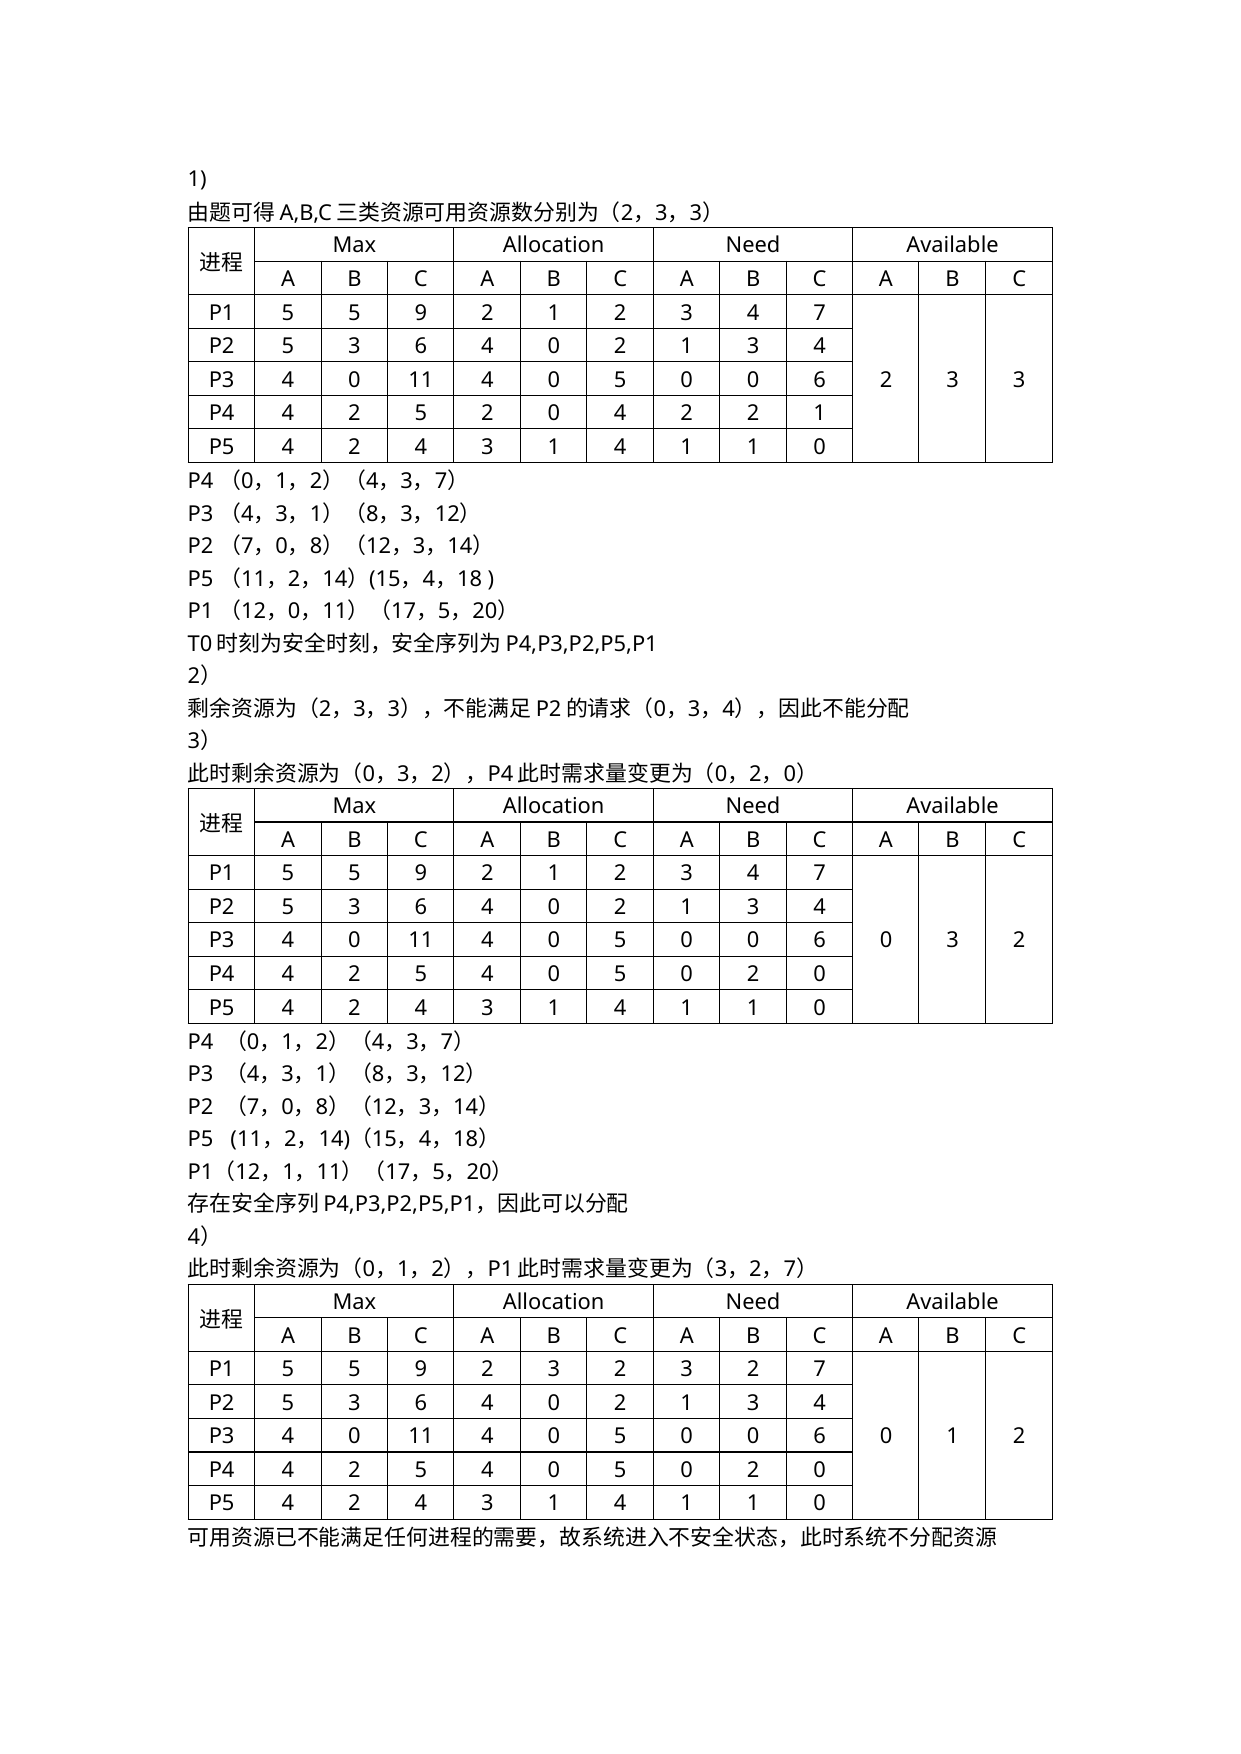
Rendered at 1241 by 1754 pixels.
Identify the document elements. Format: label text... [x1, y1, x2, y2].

table_cell 3 [454, 1486, 520, 1518]
table_cell 2 [720, 396, 786, 428]
table_cell 4 [787, 1385, 852, 1418]
table_cell 4 [454, 329, 520, 361]
table_cell 5 [322, 1352, 387, 1384]
table_cell 1 [521, 429, 586, 462]
table_cell 1 [919, 1352, 985, 1518]
table_cell 2 [720, 1352, 786, 1384]
table_cell B [322, 823, 387, 855]
table_cell 1 [654, 1486, 719, 1518]
table_cell 3 [521, 1352, 586, 1384]
text 由题可得A,B,C三类资源可用资源数分别为（2，3，3） [187, 194, 1053, 227]
text 剩余资源为（2，3，3），不能满足P2的请求（0，3，4），因此不能分配 [187, 690, 1053, 723]
table_cell P1 [189, 295, 254, 328]
table_cell 5 [322, 856, 387, 888]
text 3） [187, 723, 1053, 755]
table_header 进程 [189, 789, 254, 855]
table_cell B [919, 823, 985, 855]
table_cell P5 [189, 429, 254, 462]
table_cell C [986, 1318, 1052, 1351]
table_cell 7 [787, 856, 852, 888]
table_cell 5 [587, 362, 653, 395]
table_cell 0 [521, 1385, 586, 1418]
text P1 （12，0，11）（17，5，20） [187, 593, 1053, 625]
table_cell P5 [189, 990, 254, 1023]
table_cell 2 [454, 856, 520, 888]
table_cell B [521, 262, 586, 294]
table_cell 3 [919, 856, 985, 1023]
table_cell 5 [255, 1385, 321, 1418]
table_cell 1 [654, 429, 719, 462]
text 此时剩余资源为（0，1，2），P1此时需求量变更为（3，2，7） [187, 1251, 1053, 1284]
table_cell 4 [454, 1453, 520, 1485]
table_cell 0 [787, 1486, 852, 1518]
table_cell 4 [587, 429, 653, 462]
table_header 进程 [189, 1285, 254, 1351]
table_cell 3 [654, 1352, 719, 1384]
text 存在安全序列P4,P3,P2,P5,P1，因此可以分配 [187, 1186, 1053, 1219]
table_cell 4 [587, 990, 653, 1023]
table_cell 1 [654, 990, 719, 1023]
table_cell A [853, 262, 918, 294]
text 此时剩余资源为（0，3，2），P4此时需求量变更为（0，2，0） [187, 755, 1053, 788]
table_cell 4 [388, 1486, 453, 1518]
table_cell 0 [521, 329, 586, 361]
table_cell 4 [720, 856, 786, 888]
table_cell 5 [587, 923, 653, 956]
table_header Available [853, 789, 1052, 821]
table_cell C [388, 1318, 453, 1351]
table_cell 5 [255, 329, 321, 361]
table_cell 2 [454, 295, 520, 328]
table_cell 0 [322, 923, 387, 956]
table_cell P5 [189, 1486, 254, 1518]
table_cell 5 [255, 890, 321, 922]
table_cell 4 [255, 923, 321, 956]
table_cell 5 [587, 957, 653, 989]
table_cell 2 [587, 1352, 653, 1384]
table_header Max [255, 789, 453, 821]
table_cell 3 [654, 856, 719, 888]
text 可用资源已不能满足任何进程的需要，故系统进入不安全状态，此时系统不分配资源 [187, 1520, 1053, 1552]
table_cell 7 [787, 295, 852, 328]
table_cell 4 [454, 1385, 520, 1418]
table_cell 1 [787, 396, 852, 428]
table_cell B [322, 262, 387, 294]
table_cell 0 [322, 1419, 387, 1451]
table_header Need [654, 789, 852, 821]
table_cell 2 [322, 1453, 387, 1485]
table_cell 0 [787, 957, 852, 989]
table_cell B [720, 1318, 786, 1351]
table_cell 2 [720, 1453, 786, 1485]
table_cell 4 [454, 362, 520, 395]
table_cell C [388, 262, 453, 294]
table_cell 2 [322, 990, 387, 1023]
table_cell P4 [189, 1453, 254, 1485]
table_cell B [919, 1318, 985, 1351]
table_cell B [521, 1318, 586, 1351]
table_cell 1 [654, 1385, 719, 1418]
table_cell 9 [388, 856, 453, 888]
table_cell 1 [654, 329, 719, 361]
table_cell 3 [720, 890, 786, 922]
table_cell 0 [720, 923, 786, 956]
table_cell 1 [521, 856, 586, 888]
table_cell 1 [720, 1486, 786, 1518]
table_cell C [587, 1318, 653, 1351]
table_cell 0 [853, 1352, 918, 1518]
table_cell 0 [853, 856, 918, 1023]
table_cell 0 [720, 1419, 786, 1451]
table_cell 2 [322, 1486, 387, 1518]
table_cell 2 [322, 396, 387, 428]
table_cell C [787, 1318, 852, 1351]
table_cell 0 [322, 362, 387, 395]
table_cell 2 [587, 890, 653, 922]
table_cell A [255, 1318, 321, 1351]
table_header Available [853, 1285, 1052, 1317]
table_cell B [521, 823, 586, 855]
table_cell 2 [454, 396, 520, 428]
table_cell 2 [986, 856, 1052, 1023]
table_cell B [720, 823, 786, 855]
table_cell 4 [454, 923, 520, 956]
table_cell 0 [654, 957, 719, 989]
table_cell 6 [787, 362, 852, 395]
table_cell P3 [189, 362, 254, 395]
text 4） [187, 1219, 1053, 1251]
table_cell 9 [388, 1352, 453, 1384]
table_cell A [255, 262, 321, 294]
table_cell 5 [388, 957, 453, 989]
table_cell 2 [853, 295, 918, 462]
table_cell 4 [587, 1486, 653, 1518]
table_cell 4 [255, 429, 321, 462]
table_cell 6 [787, 923, 852, 956]
text P3 （4，3，1）（8，3，12） [187, 1056, 1053, 1089]
table_cell B [322, 1318, 387, 1351]
table_cell 3 [720, 1385, 786, 1418]
table_cell 5 [255, 1352, 321, 1384]
table_cell 1 [654, 890, 719, 922]
table_cell 0 [521, 396, 586, 428]
table_cell 5 [322, 295, 387, 328]
table_cell P1 [189, 1352, 254, 1384]
table_cell A [654, 1318, 719, 1351]
table_cell 0 [720, 362, 786, 395]
table_cell 0 [521, 890, 586, 922]
table_header Allocation [454, 1285, 653, 1317]
table_cell P2 [189, 329, 254, 361]
table_cell C [986, 823, 1052, 855]
table_cell C [587, 262, 653, 294]
table_cell 3 [720, 329, 786, 361]
table_cell 2 [454, 1352, 520, 1384]
table_cell 1 [521, 990, 586, 1023]
table_cell 2 [587, 856, 653, 888]
text P2 （7，0，8）（12，3，14） [187, 1089, 1053, 1121]
table_cell 7 [787, 1352, 852, 1384]
table_cell 2 [587, 295, 653, 328]
table_cell C [787, 823, 852, 855]
table_cell A [454, 823, 520, 855]
table_cell 4 [454, 890, 520, 922]
table_cell 4 [454, 957, 520, 989]
table_cell P3 [189, 923, 254, 956]
table_cell B [720, 262, 786, 294]
table_cell 4 [587, 396, 653, 428]
table_cell 2 [322, 957, 387, 989]
table_cell 2 [322, 429, 387, 462]
table_cell P2 [189, 890, 254, 922]
table_cell 3 [454, 429, 520, 462]
table_cell 3 [322, 1385, 387, 1418]
table_cell 0 [654, 1419, 719, 1451]
table_cell 2 [587, 1385, 653, 1418]
table_cell 0 [521, 923, 586, 956]
table_header Allocation [454, 228, 653, 261]
table_cell 6 [388, 890, 453, 922]
table_cell 4 [787, 329, 852, 361]
table_cell 5 [388, 1453, 453, 1485]
table_cell 4 [255, 1486, 321, 1518]
table_cell 5 [255, 295, 321, 328]
table_cell C [587, 823, 653, 855]
text P5 (11，2，14)（15，4，18） [187, 1121, 1053, 1154]
table_cell A [454, 1318, 520, 1351]
table_cell 3 [986, 295, 1052, 462]
text 2） [187, 658, 1053, 690]
table_cell 4 [255, 1453, 321, 1485]
table_cell 1 [521, 295, 586, 328]
table_cell 4 [255, 396, 321, 428]
text P4 （0，1，2）（4，3，7） [187, 463, 1053, 495]
table_cell 0 [521, 362, 586, 395]
table_cell 5 [587, 1419, 653, 1451]
table_cell 6 [388, 329, 453, 361]
table_cell 0 [654, 362, 719, 395]
table_cell 0 [787, 1453, 852, 1485]
text P2 （7，0，8）（12，3，14） [187, 528, 1053, 560]
table_cell C [986, 262, 1052, 294]
table_cell 5 [388, 396, 453, 428]
text P1（12，1，11）（17，5，20） [187, 1154, 1053, 1186]
table_cell 4 [255, 990, 321, 1023]
text T0时刻为安全时刻，安全序列为P4,P3,P2,P5,P1 [187, 625, 1053, 658]
table_cell 4 [255, 957, 321, 989]
table_cell 3 [454, 990, 520, 1023]
text P5 （11，2，14）(15，4，18 ) [187, 560, 1053, 593]
table_cell 6 [388, 1385, 453, 1418]
table_cell A [853, 823, 918, 855]
table_cell 0 [654, 1453, 719, 1485]
table_cell 4 [255, 1419, 321, 1451]
table_cell 1 [521, 1486, 586, 1518]
table_header Max [255, 1285, 453, 1317]
table_cell 0 [654, 923, 719, 956]
table_header Available [853, 228, 1052, 261]
table_cell 11 [388, 362, 453, 395]
table_header 进程 [189, 228, 254, 294]
table_cell B [919, 262, 985, 294]
table_cell 0 [787, 990, 852, 1023]
table_cell A [853, 1318, 918, 1351]
table_cell C [787, 262, 852, 294]
table_cell P4 [189, 396, 254, 428]
table_cell 4 [720, 295, 786, 328]
table_cell 4 [388, 990, 453, 1023]
table_cell 4 [388, 429, 453, 462]
table_cell P2 [189, 1385, 254, 1418]
table_cell 1 [720, 429, 786, 462]
table_cell 5 [587, 1453, 653, 1485]
table_cell 3 [919, 295, 985, 462]
table_cell 0 [521, 957, 586, 989]
table_cell 0 [521, 1453, 586, 1485]
table_cell 2 [587, 329, 653, 361]
table_cell P3 [189, 1419, 254, 1451]
table_cell 6 [787, 1419, 852, 1451]
table_cell P1 [189, 856, 254, 888]
table_cell 4 [454, 1419, 520, 1451]
table_header Max [255, 228, 453, 261]
table_cell 2 [654, 396, 719, 428]
table_cell 5 [255, 856, 321, 888]
table_cell 2 [720, 957, 786, 989]
table_cell A [654, 823, 719, 855]
table_cell A [255, 823, 321, 855]
table_cell 4 [255, 362, 321, 395]
table_cell 4 [787, 890, 852, 922]
table_cell A [654, 262, 719, 294]
table_cell 9 [388, 295, 453, 328]
table_cell 3 [654, 295, 719, 328]
table_cell 2 [986, 1352, 1052, 1518]
table_cell P4 [189, 957, 254, 989]
text P3 （4，3，1）（8，3，12） [187, 495, 1053, 528]
table_cell A [454, 262, 520, 294]
table_cell 0 [521, 1419, 586, 1451]
table_header Need [654, 1285, 852, 1317]
table_cell 1 [720, 990, 786, 1023]
table_cell 11 [388, 1419, 453, 1451]
table_cell 11 [388, 923, 453, 956]
text P4 （0，1，2）（4，3，7） [187, 1024, 1053, 1056]
table_cell 0 [787, 429, 852, 462]
table_header Need [654, 228, 852, 261]
table_cell 3 [322, 890, 387, 922]
table_header Allocation [454, 789, 653, 821]
table_cell 3 [322, 329, 387, 361]
table_cell C [388, 823, 453, 855]
